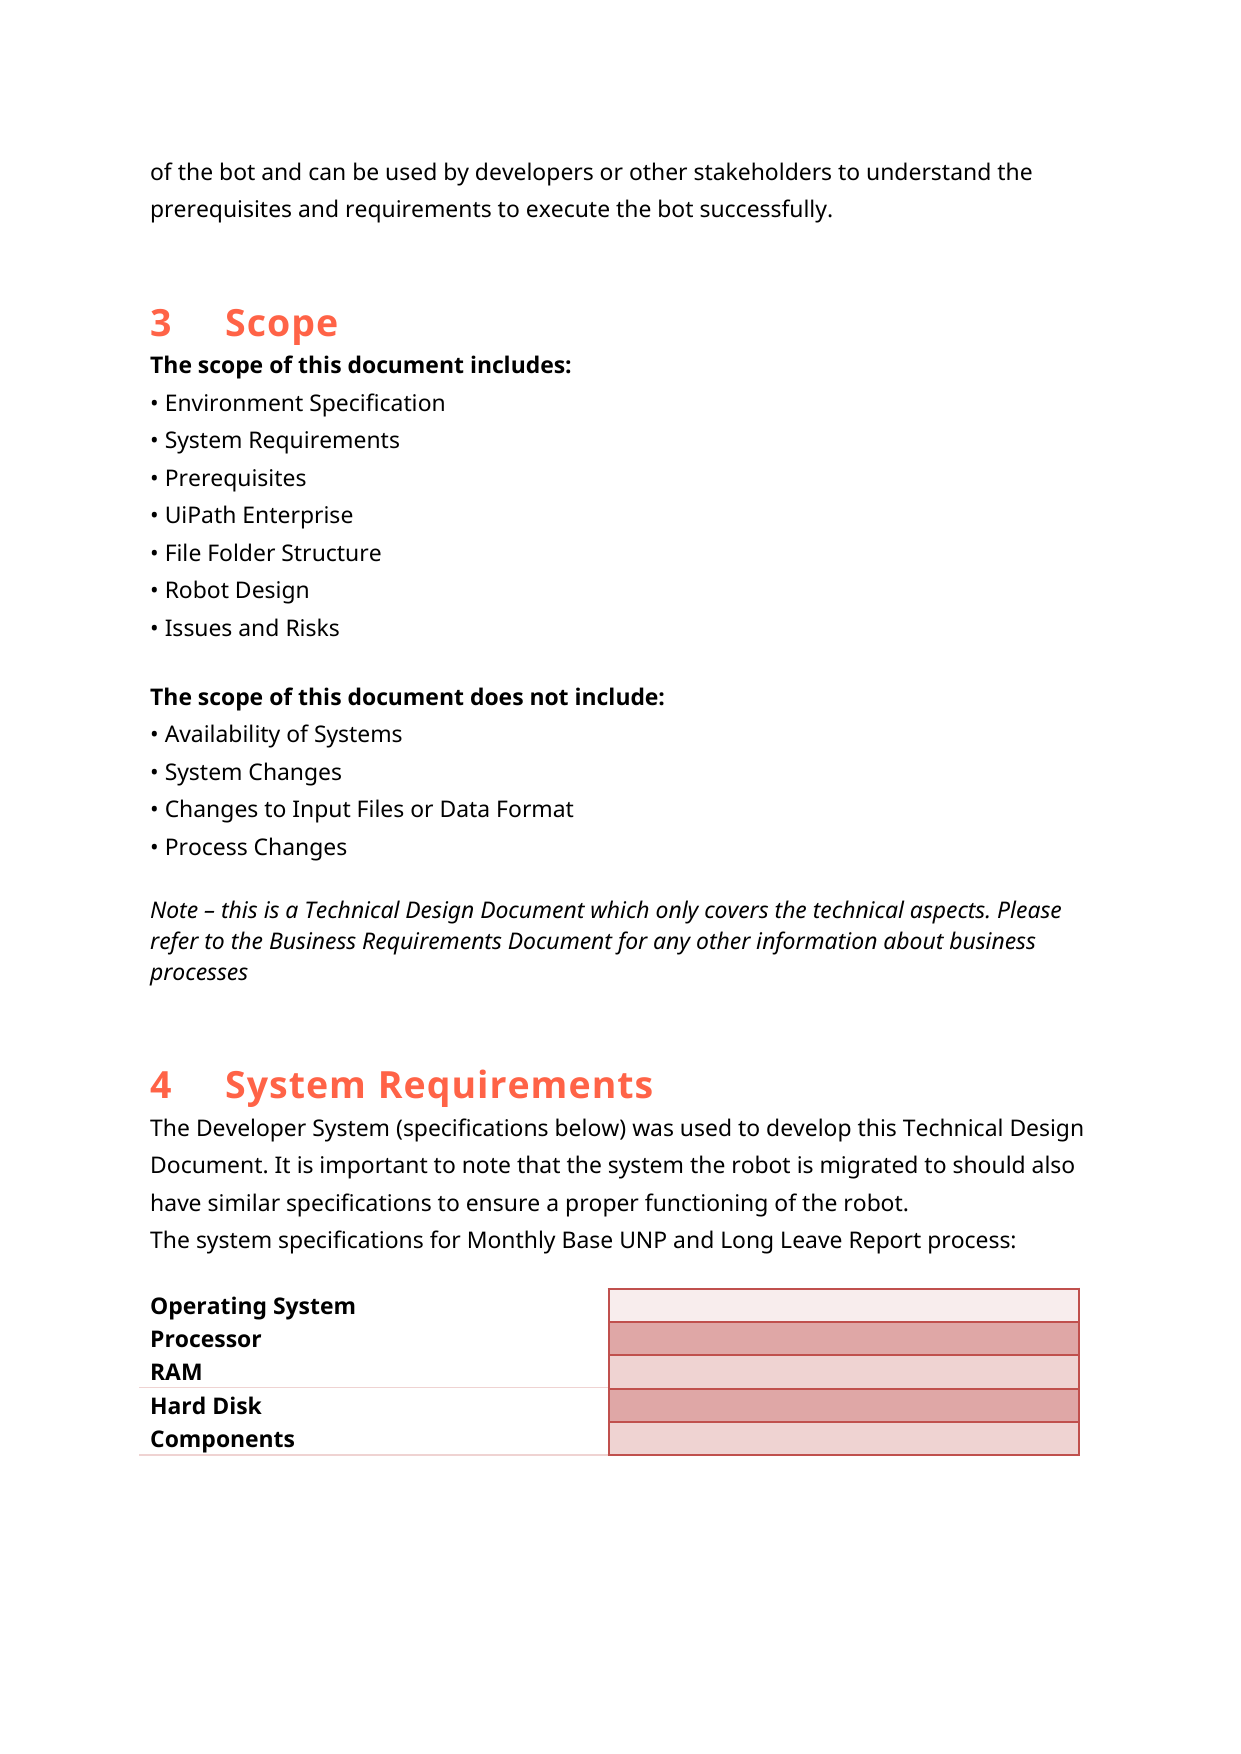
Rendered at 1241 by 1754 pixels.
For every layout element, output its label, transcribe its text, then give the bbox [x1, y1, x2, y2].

table_header [610, 1290, 1078, 1321]
table_cell RAM [139, 1354, 608, 1387]
table_cell Hard Disk [139, 1388, 608, 1421]
table_cell [610, 1390, 1078, 1421]
table_cell Processor [139, 1321, 608, 1354]
table_cell [610, 1356, 1078, 1387]
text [150, 150, 1090, 225]
text • Environment Specification • System Requirements • Prerequisites • UiPath Enterprise • File Folder Structure • Robot Design • Issues and Risks [150, 381, 1090, 644]
text The Developer System (specifications below) was used to develop this Technical Design Document. It is important to note that the system the robot is migrated to should also have similar specifications to ensure a proper functioning of the robot. The system specifications for Monthly Base UNP and Long Leave Report process: [150, 1106, 1090, 1256]
text Note – this is a Technical Design Document which only covers the technical aspects. Please refer to the Business Requirements Document for any other information about business processes [150, 894, 1090, 987]
table_cell Components [139, 1421, 608, 1454]
subtitle 4 System Requirements [150, 1069, 1090, 1106]
table_header Operating System [139, 1288, 608, 1321]
subtitle 3 Scope [150, 306, 1090, 344]
text • Availability of Systems • System Changes • Changes to Input Files or Data Format • Process Changes [150, 712, 1090, 862]
table_cell [610, 1323, 1078, 1354]
table_cell [610, 1423, 1078, 1454]
text The scope of this document includes: [150, 344, 1090, 381]
text The scope of this document does not include: [150, 675, 1090, 712]
